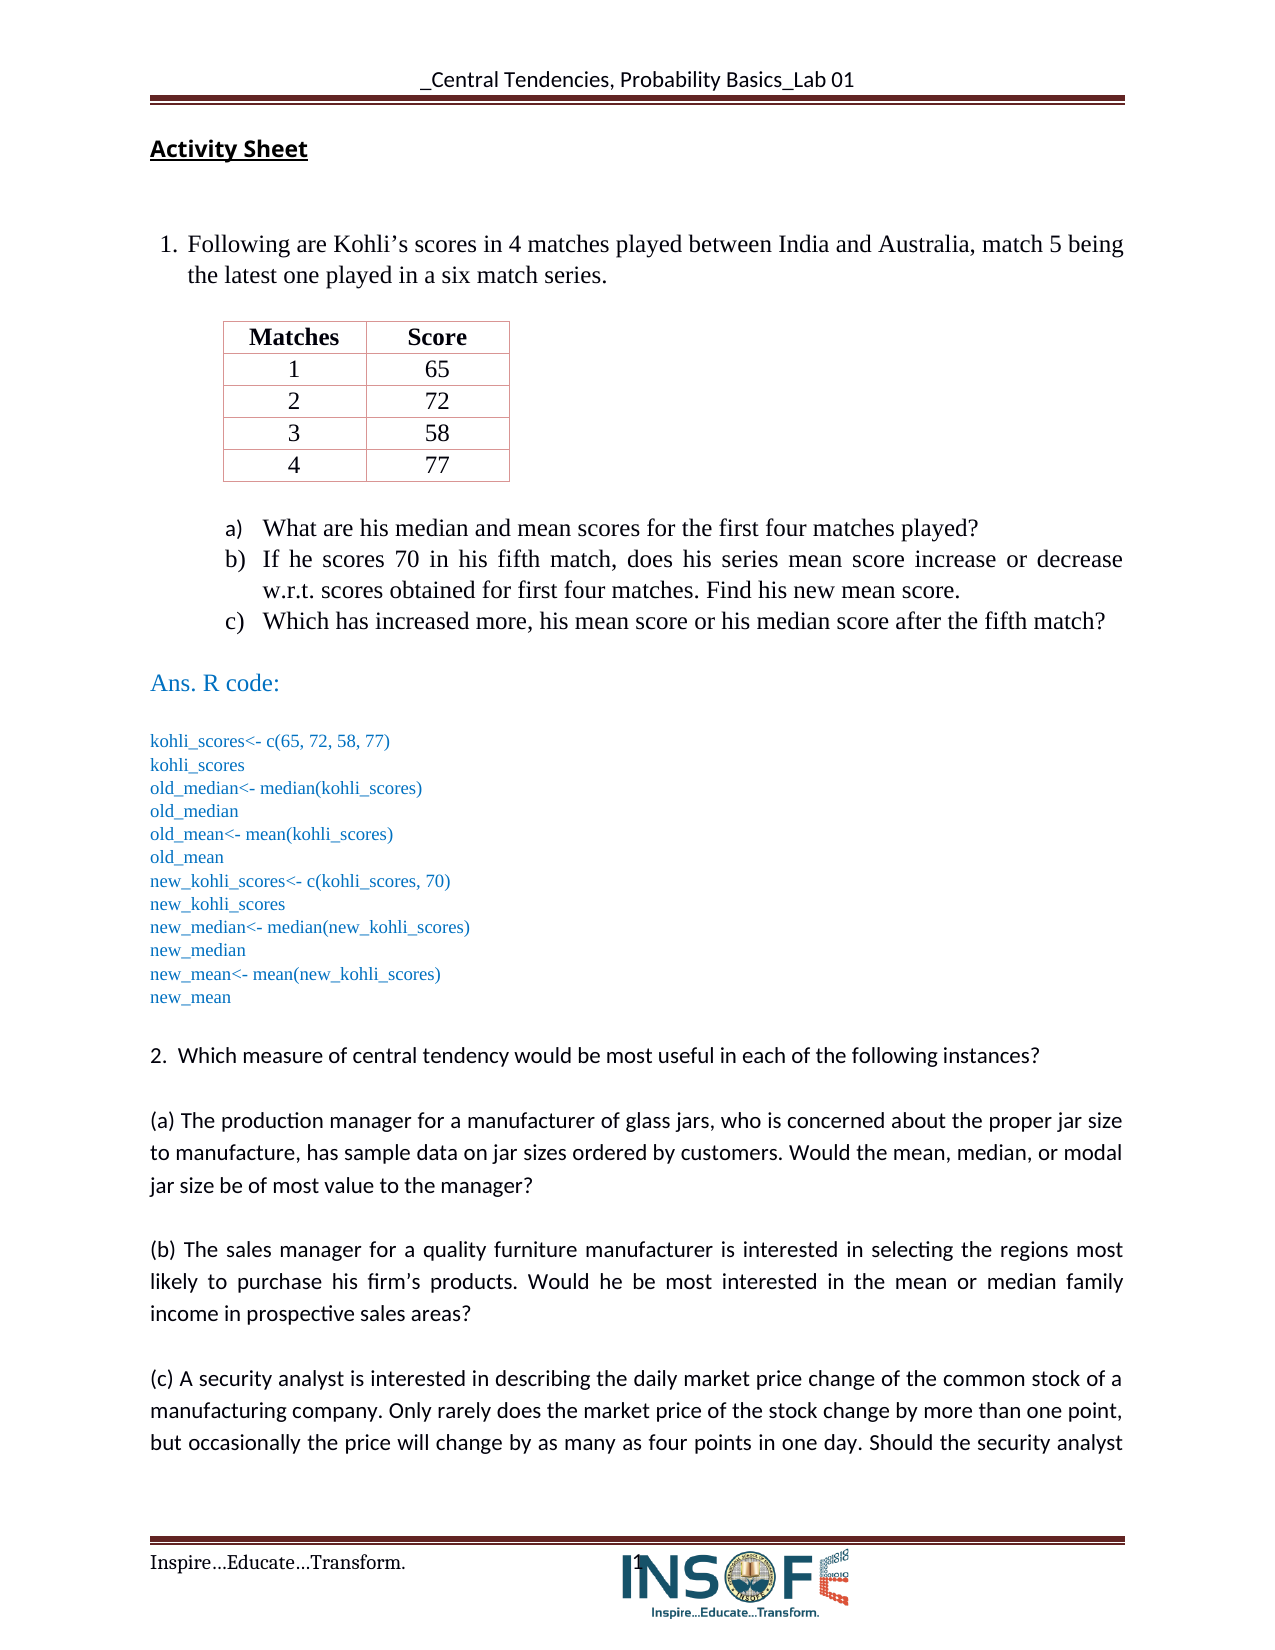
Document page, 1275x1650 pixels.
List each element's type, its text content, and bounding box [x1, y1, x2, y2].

table_cell 2 [224, 386, 366, 417]
table_cell 3 [224, 418, 366, 449]
text (b) The sales manager for a quality furniture manufacturer is interested in selecting the regions most likely to purchase his firm’s products. Would he be most interested in the mean or median family income in prospective sales areas? [150, 1235, 1125, 1327]
list What are his median and mean scores for the first four matches played? [225, 513, 1125, 542]
text new_mean [150, 986, 1125, 1007]
text new_kohli_scores [150, 893, 1125, 914]
text new_median [150, 939, 1125, 961]
table_cell 72 [367, 386, 509, 417]
table_cell 1 [224, 354, 366, 385]
table_header Matches [224, 322, 366, 353]
table_cell 4 [224, 450, 366, 481]
text old_median<- median(kohli_scores) [150, 777, 1125, 798]
text Ans. R code: [150, 668, 1125, 697]
text new_median<- median(new_kohli_scores) [150, 916, 1125, 938]
text Activity Sheet [150, 132, 1125, 164]
text old_median [150, 800, 1125, 821]
text old_mean [150, 846, 1125, 868]
text kohli_scores [150, 753, 1125, 775]
text new_mean<- mean(new_kohli_scores) [150, 962, 1125, 984]
list Which has increased more, his mean score or his median score after the fifth match? [225, 606, 1125, 635]
text (a) The production manager for a manufacturer of glass jars, who is concerned about the proper jar size to manufacture, has sample data on jar sizes ordered by customers. Would the mean, median, or modal jar size be of most value to the manager? [150, 1106, 1125, 1199]
text new_kohli_scores<- c(kohli_scores, 70) [150, 869, 1125, 891]
text old_mean<- mean(kohli_scores) [150, 823, 1125, 845]
text kohli_scores<- c(65, 72, 58, 77) [150, 730, 1125, 752]
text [150, 1364, 1125, 1456]
list Following are Kohli’s scores in 4 matches played between India and Australia, match 5 being the latest one played in a six match series. [159, 229, 1125, 289]
text 2. Which measure of central tendency would be most useful in each of the following instances? [150, 1041, 1125, 1069]
table_cell 77 [367, 450, 509, 481]
table_cell 65 [367, 354, 509, 385]
table_header Score [367, 322, 509, 353]
picture [618, 1548, 849, 1619]
list If he scores 70 in his fifth match, does his series mean score increase or decrease w.r.t. scores obtained for first four matches. Find his new mean score. [225, 544, 1125, 604]
table_cell 58 [367, 418, 509, 449]
